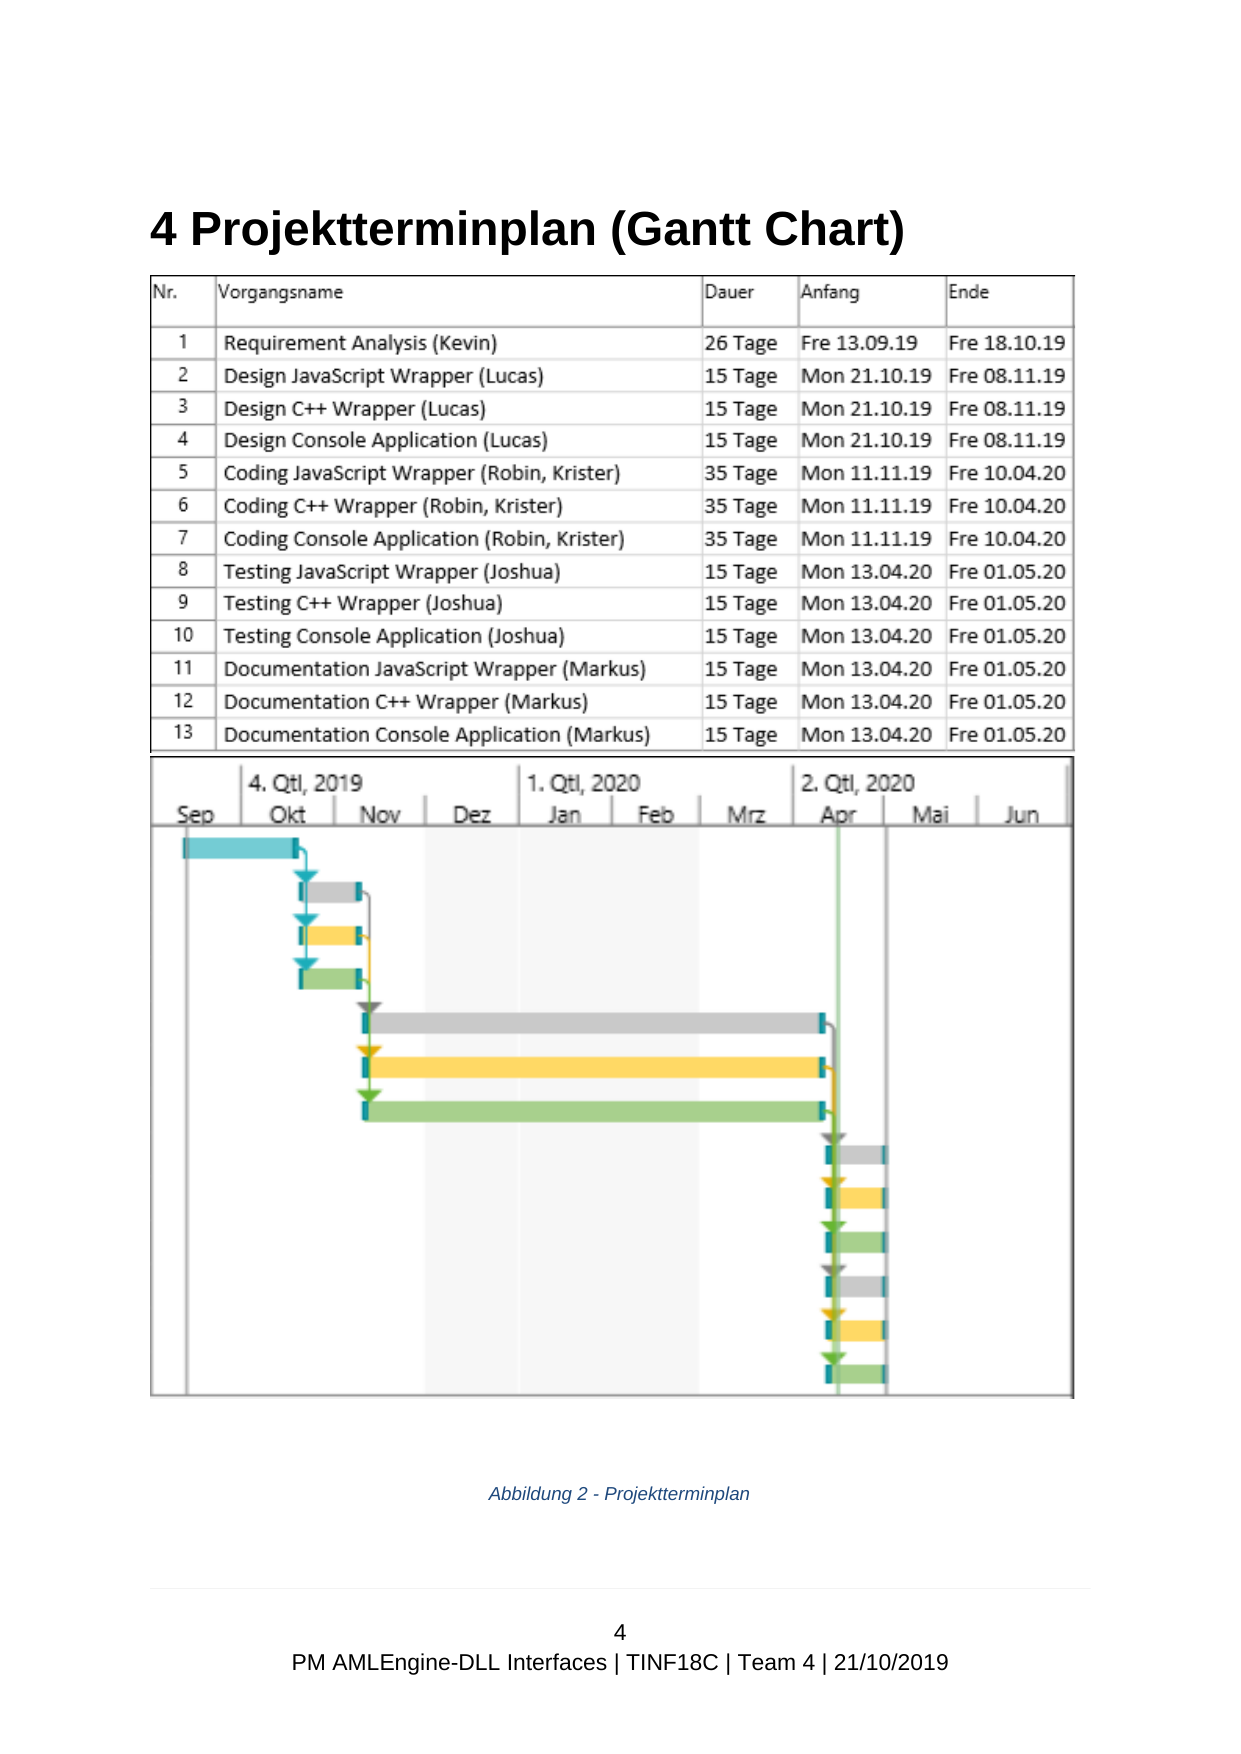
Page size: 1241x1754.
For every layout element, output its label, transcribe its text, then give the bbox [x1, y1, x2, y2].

picture [150, 275, 1075, 753]
subtitle 4 Projektterminplan (Gantt Chart) [150, 200, 1090, 255]
picture [150, 756, 1075, 1399]
